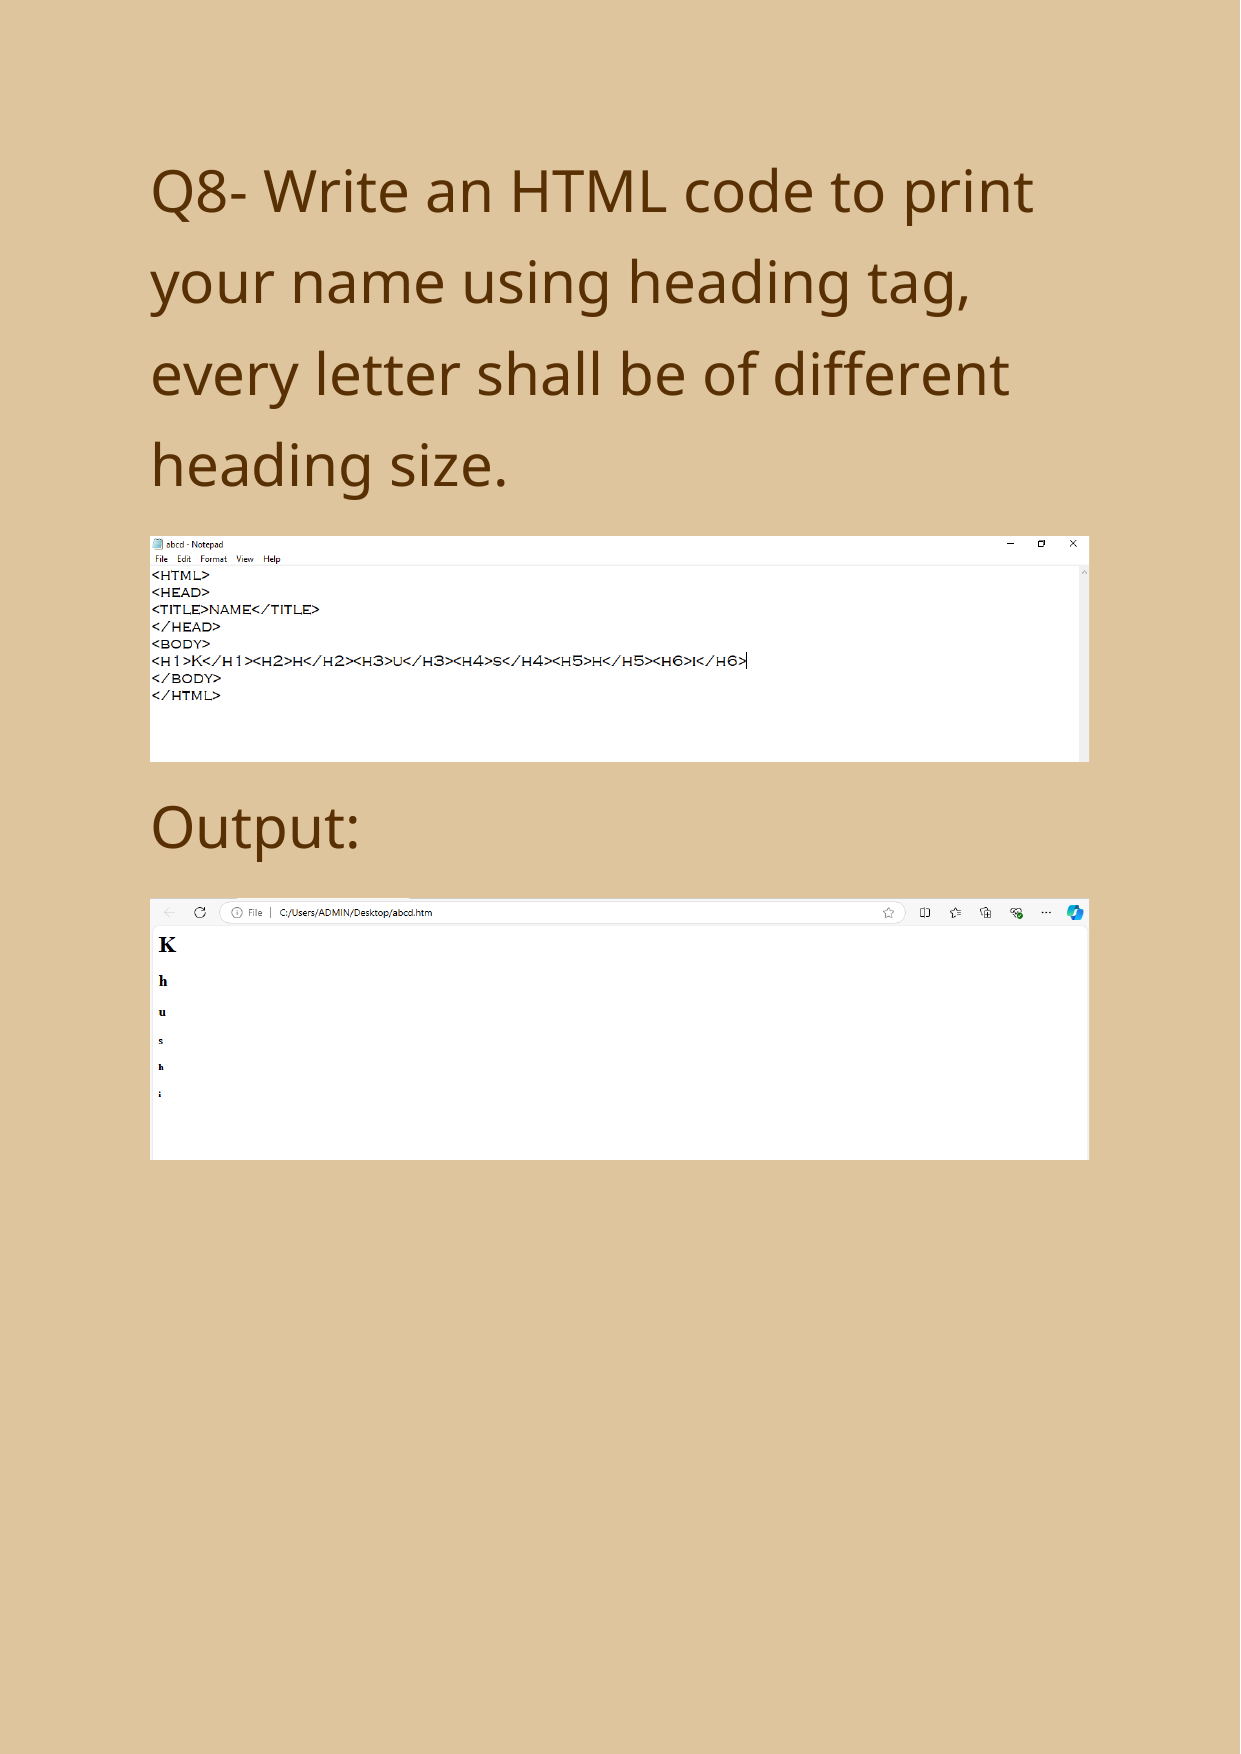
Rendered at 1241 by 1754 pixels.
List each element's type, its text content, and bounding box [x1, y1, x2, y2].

text Output: [150, 786, 1090, 866]
picture [150, 536, 1090, 762]
picture [150, 898, 1090, 1160]
text Q8- Write an HTML code to print your name using heading tag, every letter shall be of different heading size. [150, 150, 1090, 503]
